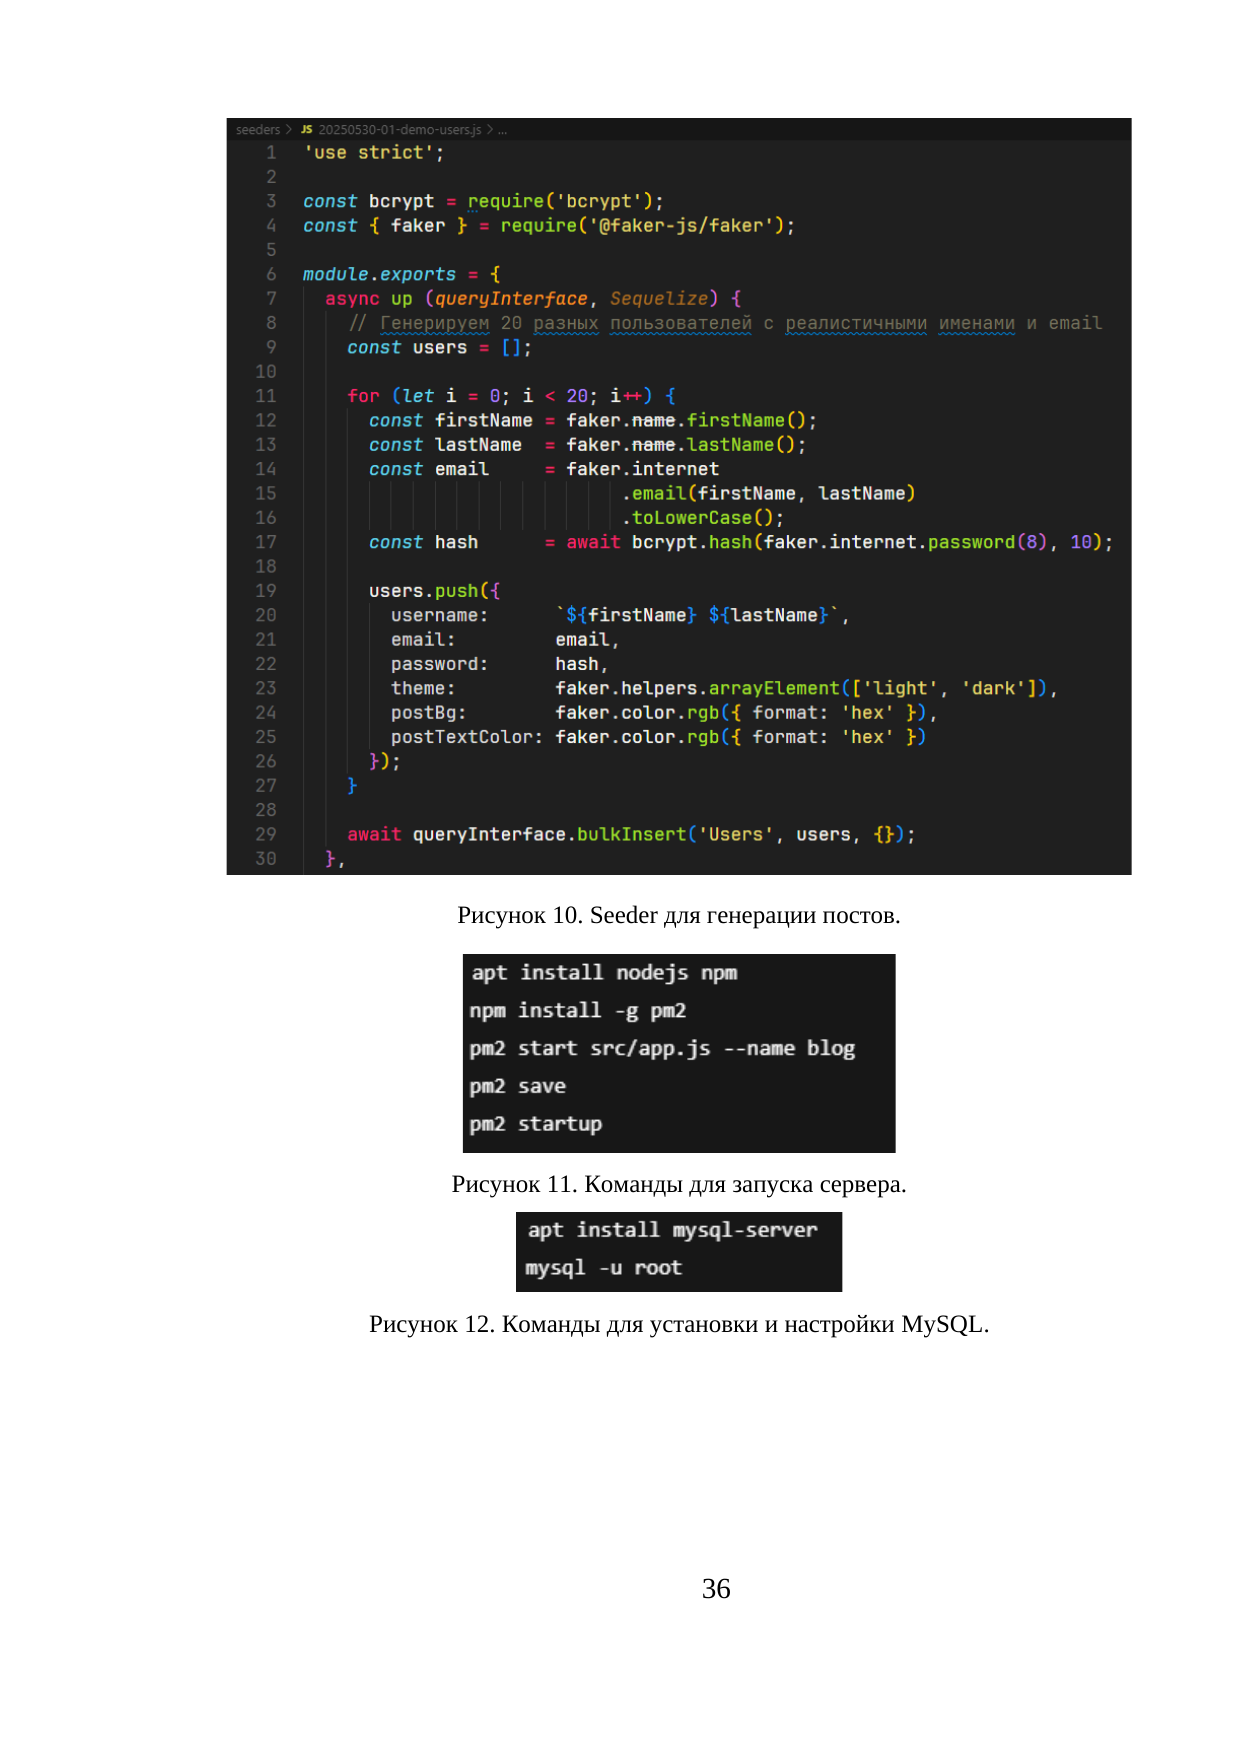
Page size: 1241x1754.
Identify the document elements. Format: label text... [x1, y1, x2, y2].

picture [516, 1212, 843, 1292]
picture [226, 118, 1132, 875]
text Рисунок 12. Команды для установки и настройки MySQL. [177, 1309, 1181, 1338]
picture [462, 954, 896, 1153]
text Рисунок 10. Seeder для генерации постов. [177, 900, 1181, 929]
text Рисунок 11. Команды для запуска сервера. [177, 1169, 1181, 1198]
